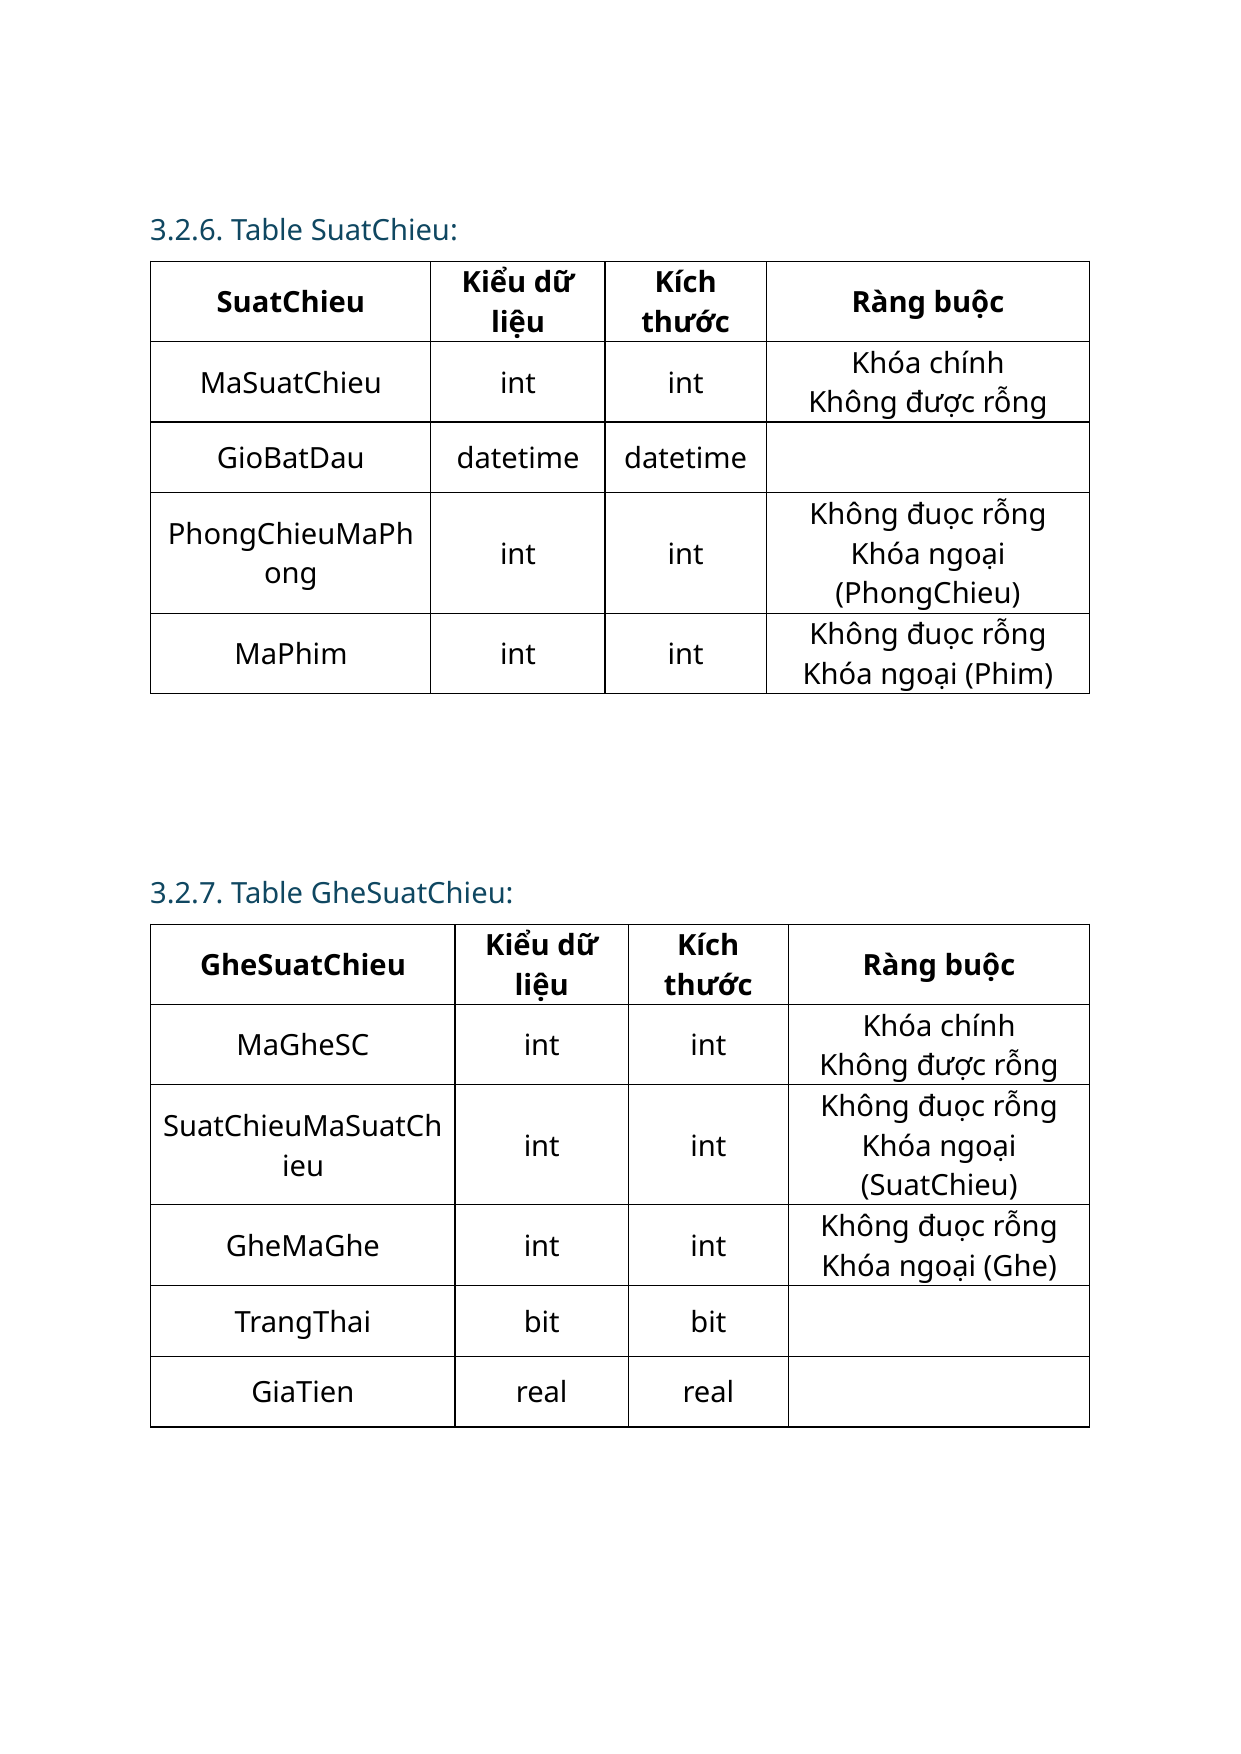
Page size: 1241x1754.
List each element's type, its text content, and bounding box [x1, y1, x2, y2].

table_cell int [606, 614, 766, 693]
table_cell MaGheSC [151, 1005, 454, 1084]
table_cell Không đuọc rỗng Khóa ngoại (Ghe) [789, 1205, 1089, 1285]
table_cell SuatChieuMaSuatChieu [151, 1085, 454, 1204]
table_header Ràng buộc [789, 925, 1089, 1004]
table_header SuatChieu [151, 262, 430, 341]
table_cell GiaTien [151, 1357, 454, 1426]
table_cell [789, 1286, 1089, 1356]
table_cell int [431, 493, 604, 612]
table_header Kiểu dữ liệu [456, 925, 628, 1004]
table_cell Khóa chính Không được rỗng [767, 342, 1089, 421]
table_header Kích thước [606, 262, 766, 341]
table_cell Không đuọc rỗng Khóa ngoại (SuatChieu) [789, 1085, 1089, 1204]
table_cell datetime [606, 423, 766, 492]
table_header GheSuatChieu [151, 925, 454, 1004]
table_cell int [431, 342, 604, 421]
subtitle 3.2.7. Table GheSuatChieu: [150, 872, 1090, 912]
table_cell Không đuọc rỗng Khóa ngoại (PhongChieu) [767, 493, 1089, 612]
table_cell bit [629, 1286, 788, 1356]
table_cell int [629, 1085, 788, 1204]
table_cell bit [456, 1286, 628, 1356]
table_header Kiểu dữ liệu [431, 262, 604, 341]
table_header Ràng buộc [767, 262, 1089, 341]
table_cell MaSuatChieu [151, 342, 430, 421]
table_cell Khóa chính Không được rỗng [789, 1005, 1089, 1084]
table_cell int [456, 1205, 628, 1285]
table_cell Không đuọc rỗng Khóa ngoại (Phim) [767, 614, 1089, 693]
table_cell GioBatDau [151, 423, 430, 492]
table_cell TrangThai [151, 1286, 454, 1356]
table_cell [767, 423, 1089, 492]
table_cell real [629, 1357, 788, 1426]
table_cell [789, 1357, 1089, 1426]
table_cell int [456, 1005, 628, 1084]
table_cell PhongChieuMaPhong [151, 493, 430, 612]
table_cell datetime [431, 423, 604, 492]
table_cell int [629, 1005, 788, 1084]
table_cell int [431, 614, 604, 693]
table_cell real [456, 1357, 628, 1426]
table_cell int [606, 493, 766, 612]
table_cell MaPhim [151, 614, 430, 693]
table_cell int [629, 1205, 788, 1285]
table_cell int [456, 1085, 628, 1204]
subtitle 3.2.6. Table SuatChieu: [150, 209, 1090, 249]
table_cell GheMaGhe [151, 1205, 454, 1285]
table_header Kích thước [629, 925, 788, 1004]
table_cell int [606, 342, 766, 421]
